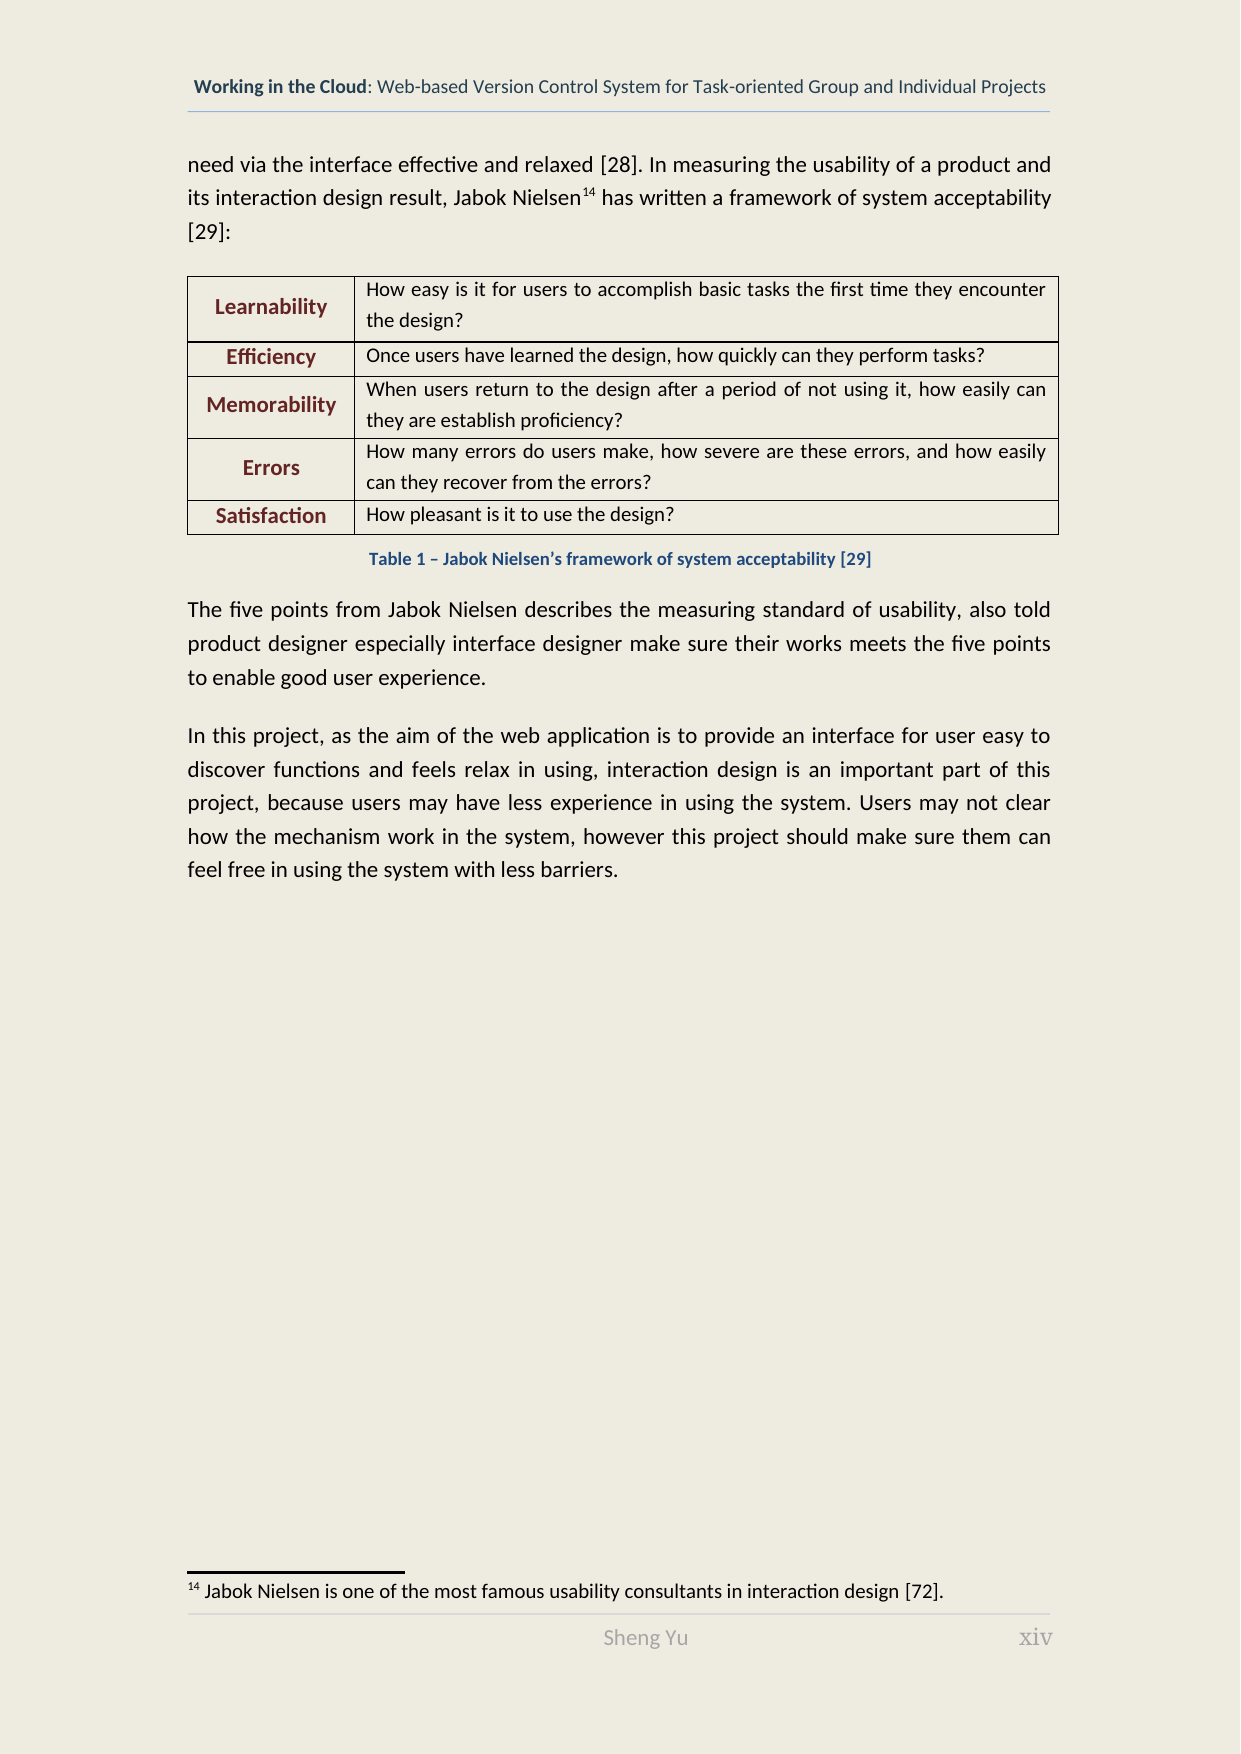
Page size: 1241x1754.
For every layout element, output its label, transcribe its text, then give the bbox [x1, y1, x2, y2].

table_cell How many errors do users make, how severe are these errors, and how easily can they recover from the errors? [355, 439, 1058, 500]
table_cell Errors [188, 439, 354, 500]
table_cell Satisfaction [188, 501, 354, 534]
table_cell When users return to the design after a period of not using it, how easily can they are establish proficiency? [355, 377, 1058, 438]
table_header How easy is it for users to accomplish basic tasks the first time they encounter the design? [355, 277, 1058, 341]
text Table 1 – Jabok Nielsen’s framework of system acceptability [187, 548, 1053, 571]
table_header Learnability [188, 277, 354, 341]
text In this project, as the aim of the web application is to provide an interface for user easy to discover functions and feels relax in using, interaction design is an important part of this project, because users may have less experience in using the system. Users may not clear how the mechanism work in the system, however this project should make sure them can feel free in using the system with less barriers. [187, 721, 1053, 883]
table_cell Memorability [188, 377, 354, 438]
text The five points from Jabok Nielsen describes the measuring standard of usability, also told product designer especially interface designer make sure their works meets the five points to enable good user experience. [187, 596, 1053, 691]
table_cell Once users have learned the design, how quickly can they perform tasks? [355, 343, 1058, 376]
table_cell How pleasant is it to use the design? [355, 501, 1058, 534]
table_cell Efficiency [188, 343, 354, 376]
